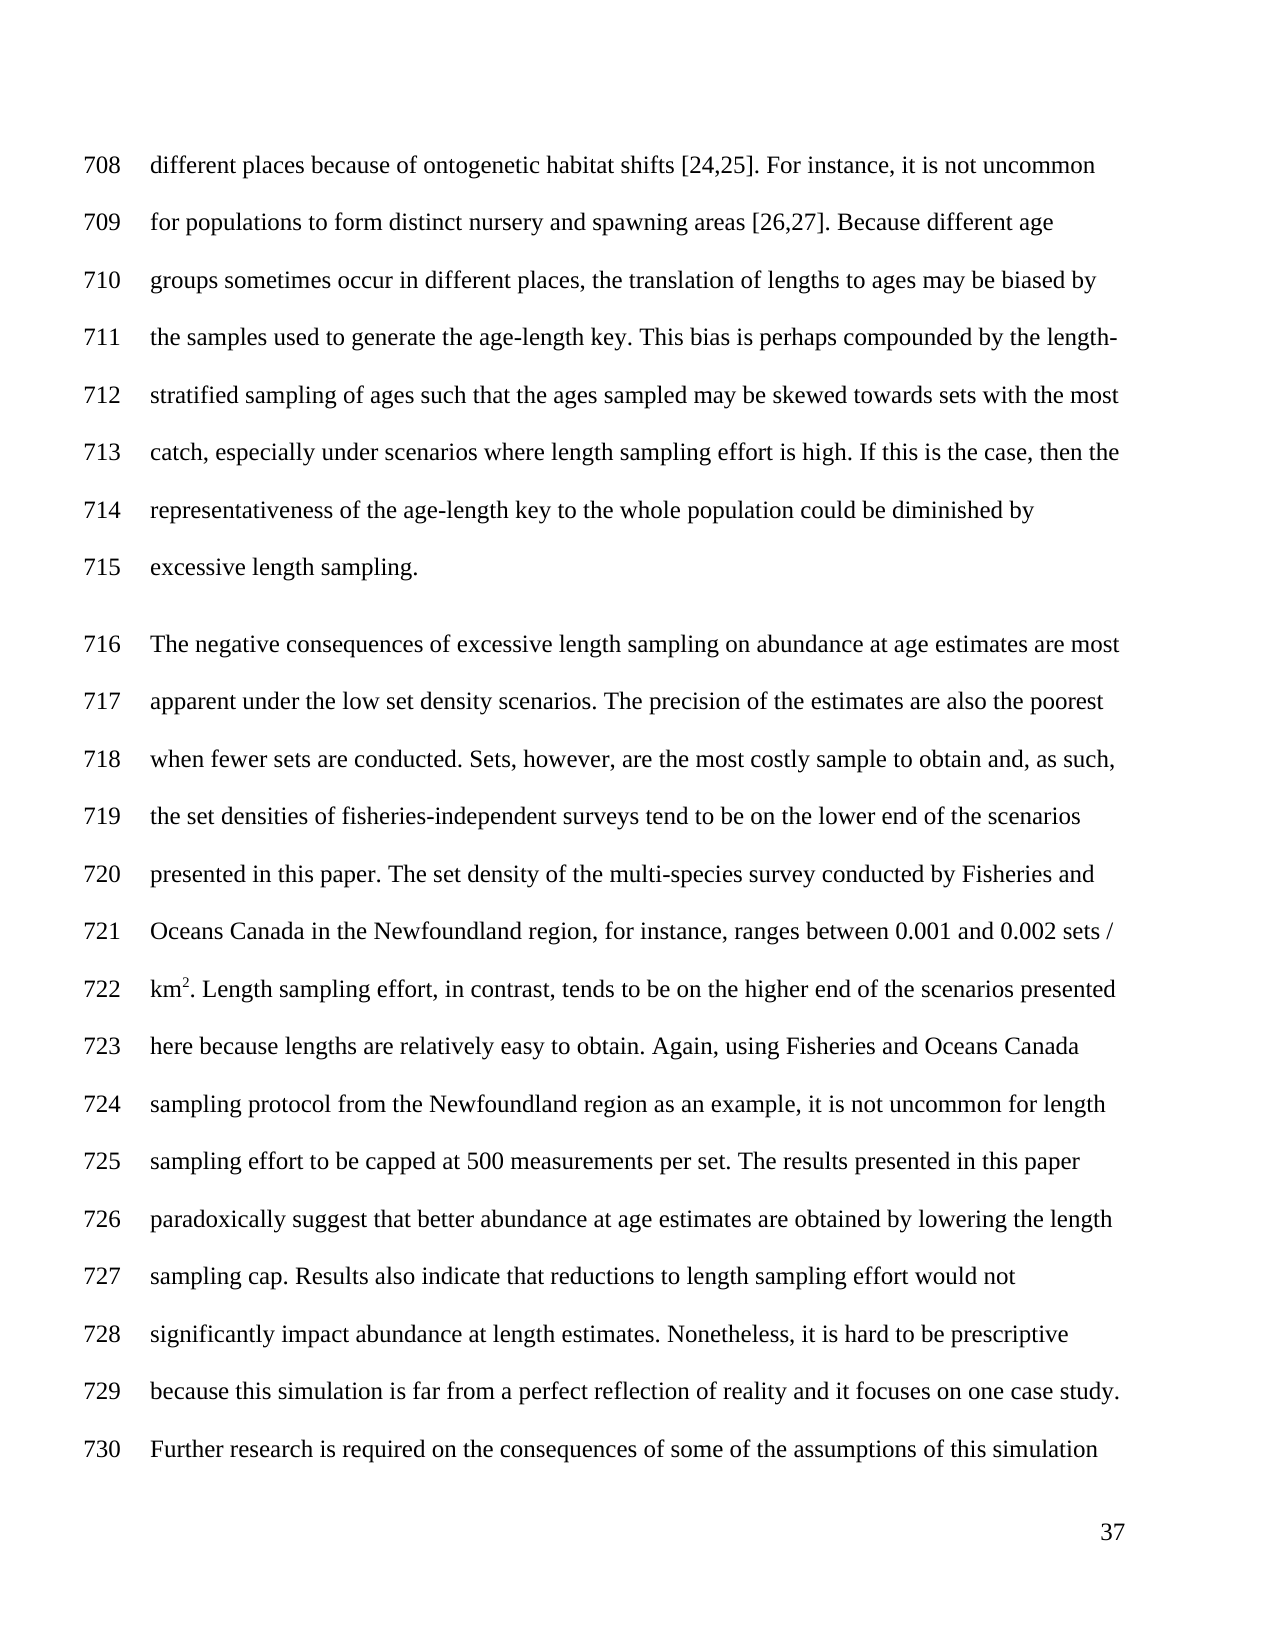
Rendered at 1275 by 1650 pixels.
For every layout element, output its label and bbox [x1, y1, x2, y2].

text [150, 150, 1125, 581]
text [150, 629, 1125, 1462]
